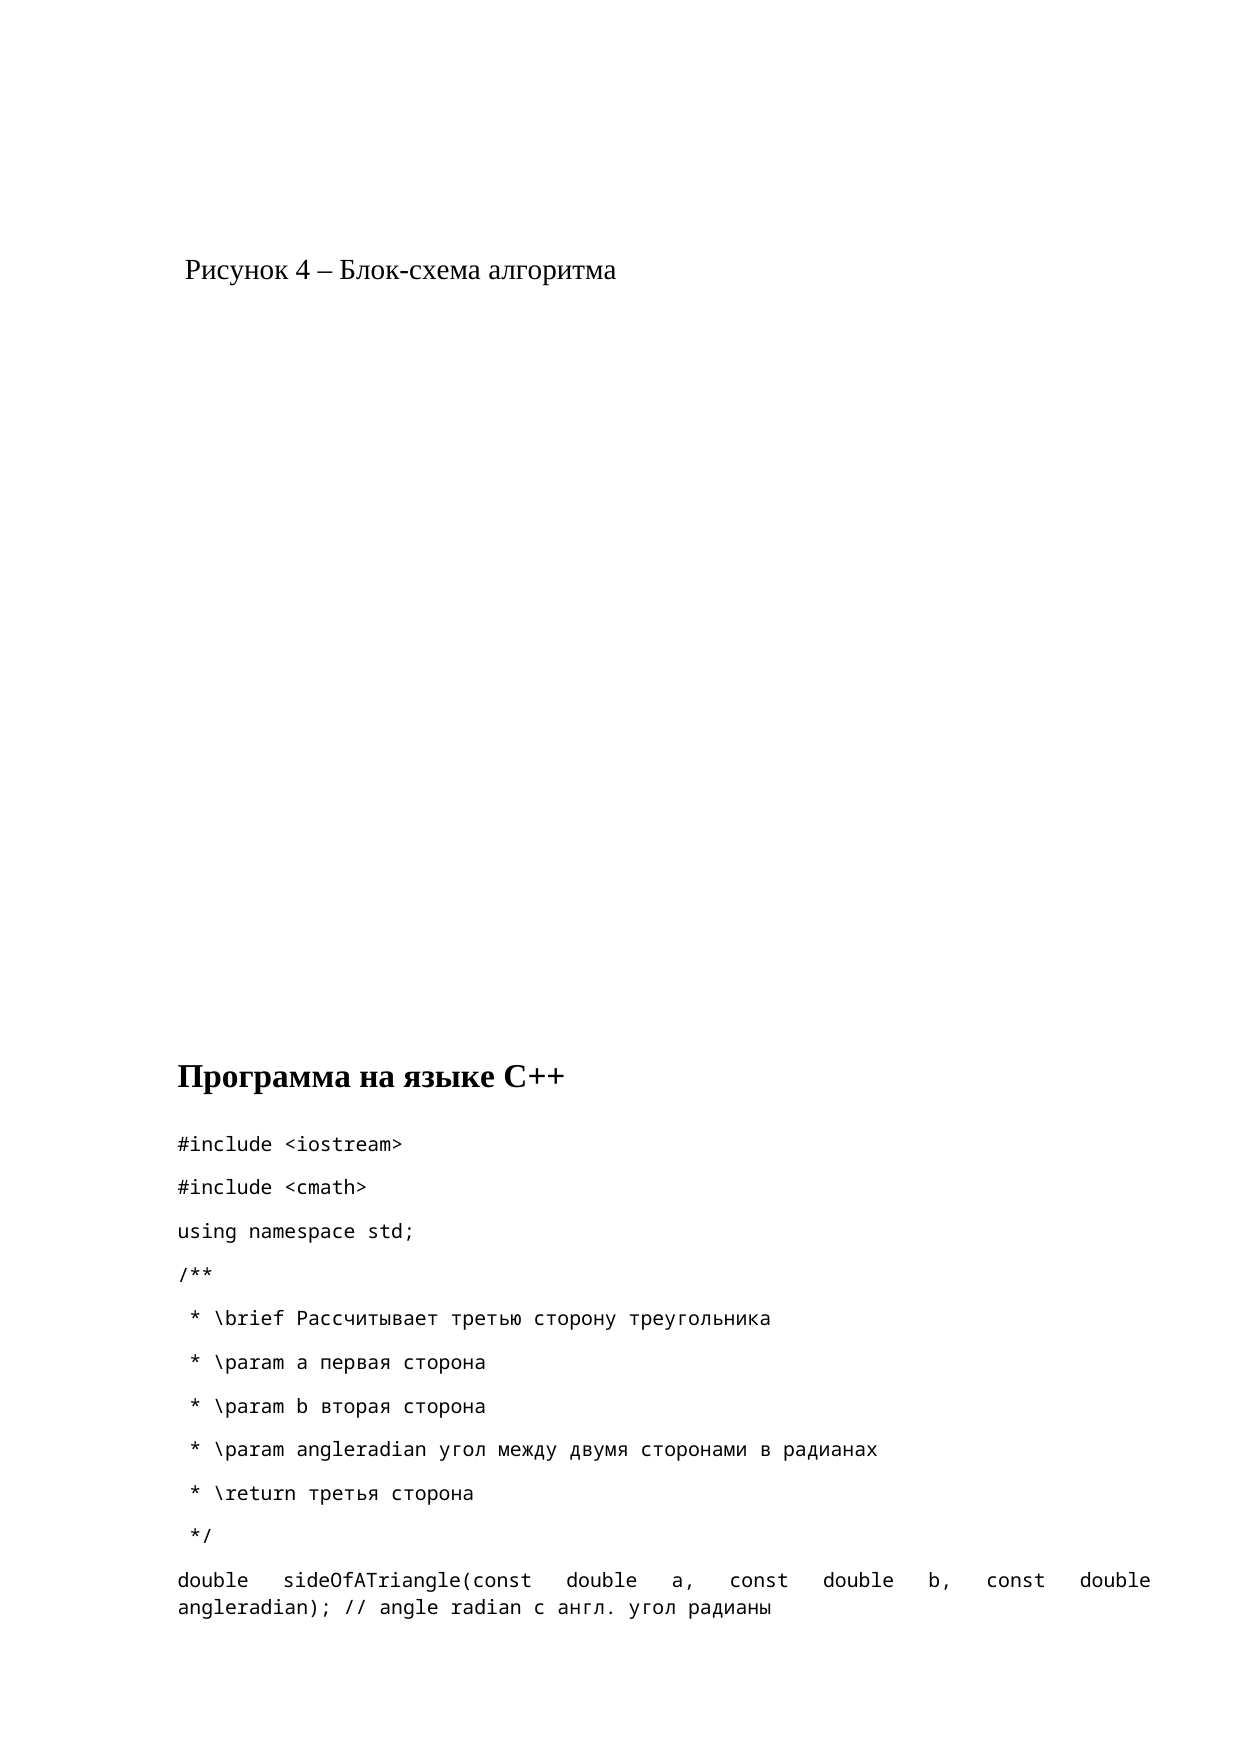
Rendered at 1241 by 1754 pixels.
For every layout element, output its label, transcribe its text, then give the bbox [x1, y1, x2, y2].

text #include <iostream> [177, 1130, 1152, 1157]
text */ [177, 1523, 1152, 1550]
text * \return третья сторона [177, 1479, 1152, 1506]
text Программа на языке C++ [177, 1056, 1152, 1094]
text #include <cmath> [177, 1174, 1152, 1201]
text /** [177, 1261, 1152, 1288]
text * \brief Рассчитывает третью сторону треугольника [177, 1304, 1152, 1332]
text * \param a первая сторона [177, 1348, 1152, 1375]
text * \param b вторая сторона [177, 1392, 1152, 1419]
text Рисунок 4 – Блок-схема алгоритма [177, 252, 1152, 286]
text using namespace std; [177, 1217, 1152, 1244]
text double sideOfATriangle(const double a, const double b, const double angleradian); // angle radian с англ. угол радианы [177, 1566, 1152, 1620]
text * \param angleradian угол между двумя сторонами в радианах [177, 1436, 1152, 1462]
